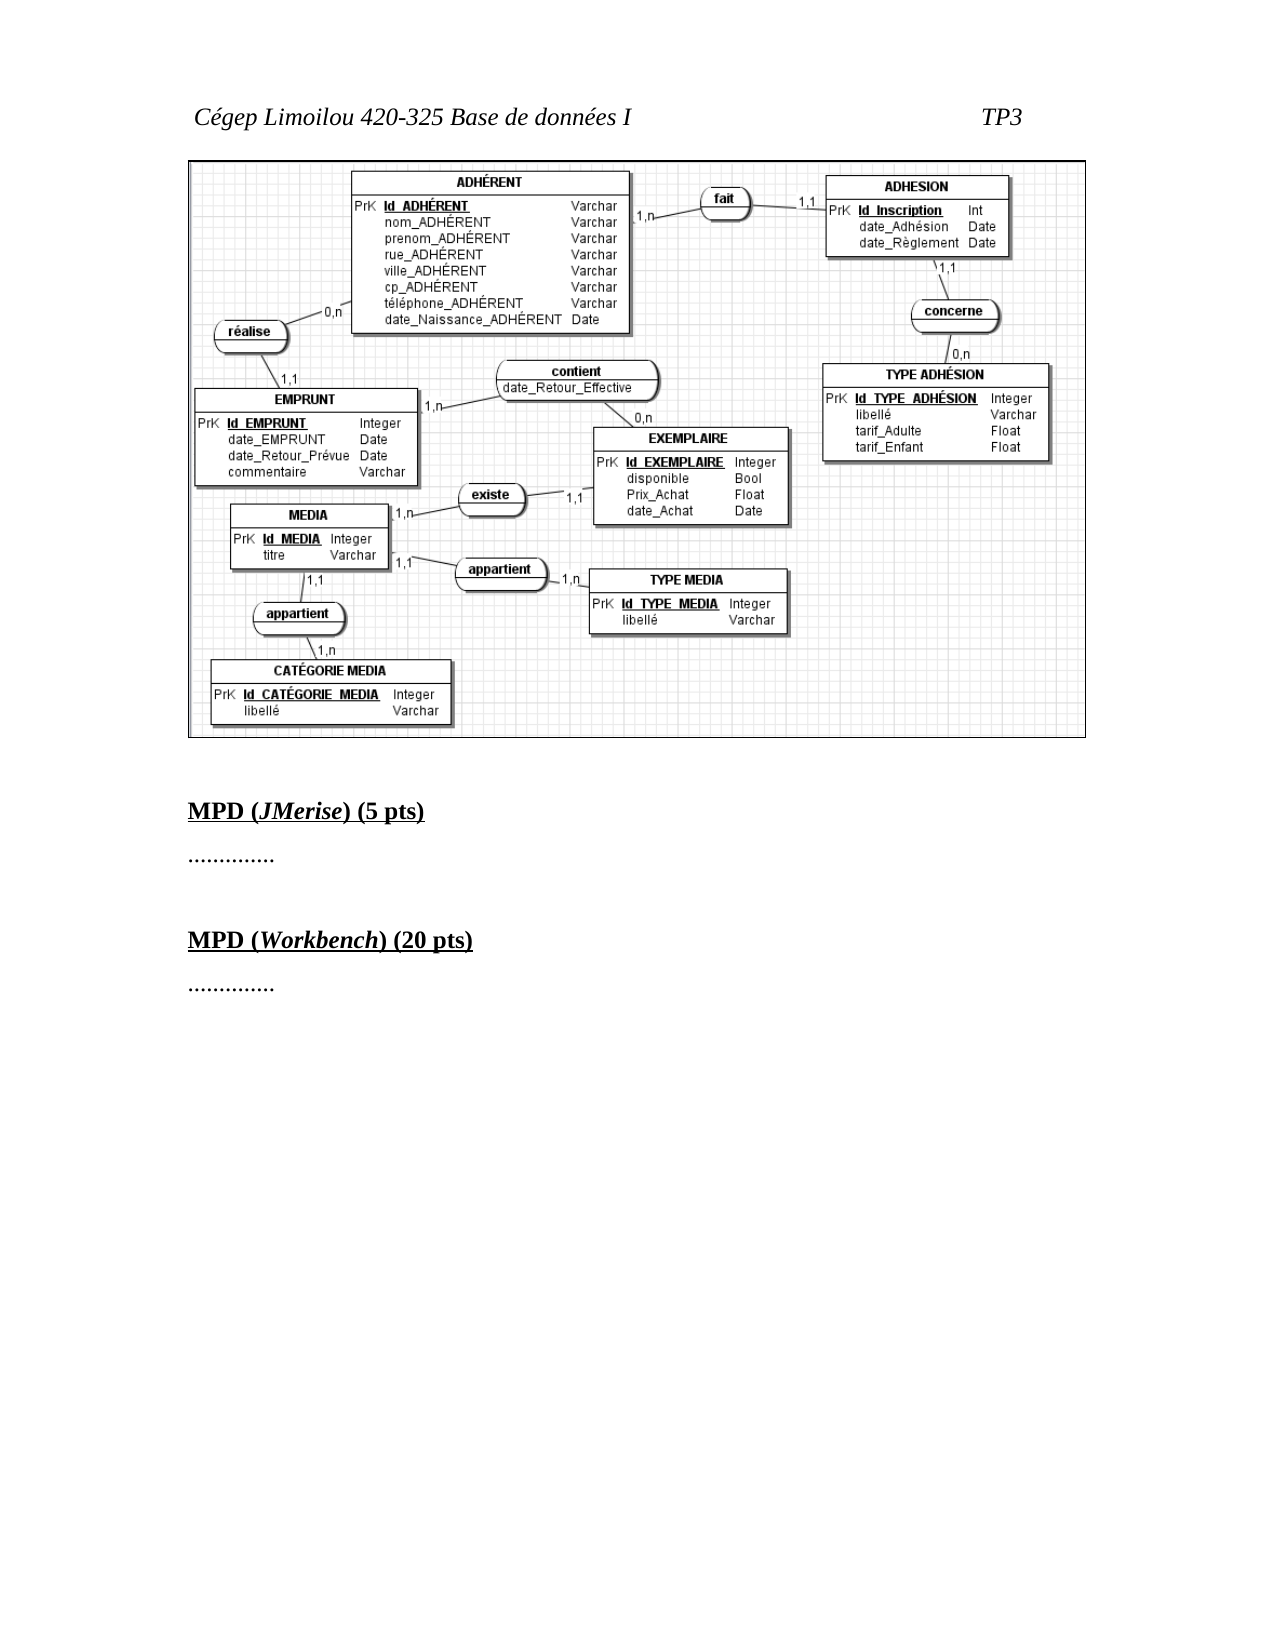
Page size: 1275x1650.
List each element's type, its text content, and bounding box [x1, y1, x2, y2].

text .............. [187, 839, 1087, 868]
text MPD (JMerise) (5 pts) [187, 796, 1087, 825]
text MPD (Workbench) (20 pts) [187, 925, 1087, 954]
text .............. [187, 968, 1087, 997]
picture [189, 162, 1085, 737]
